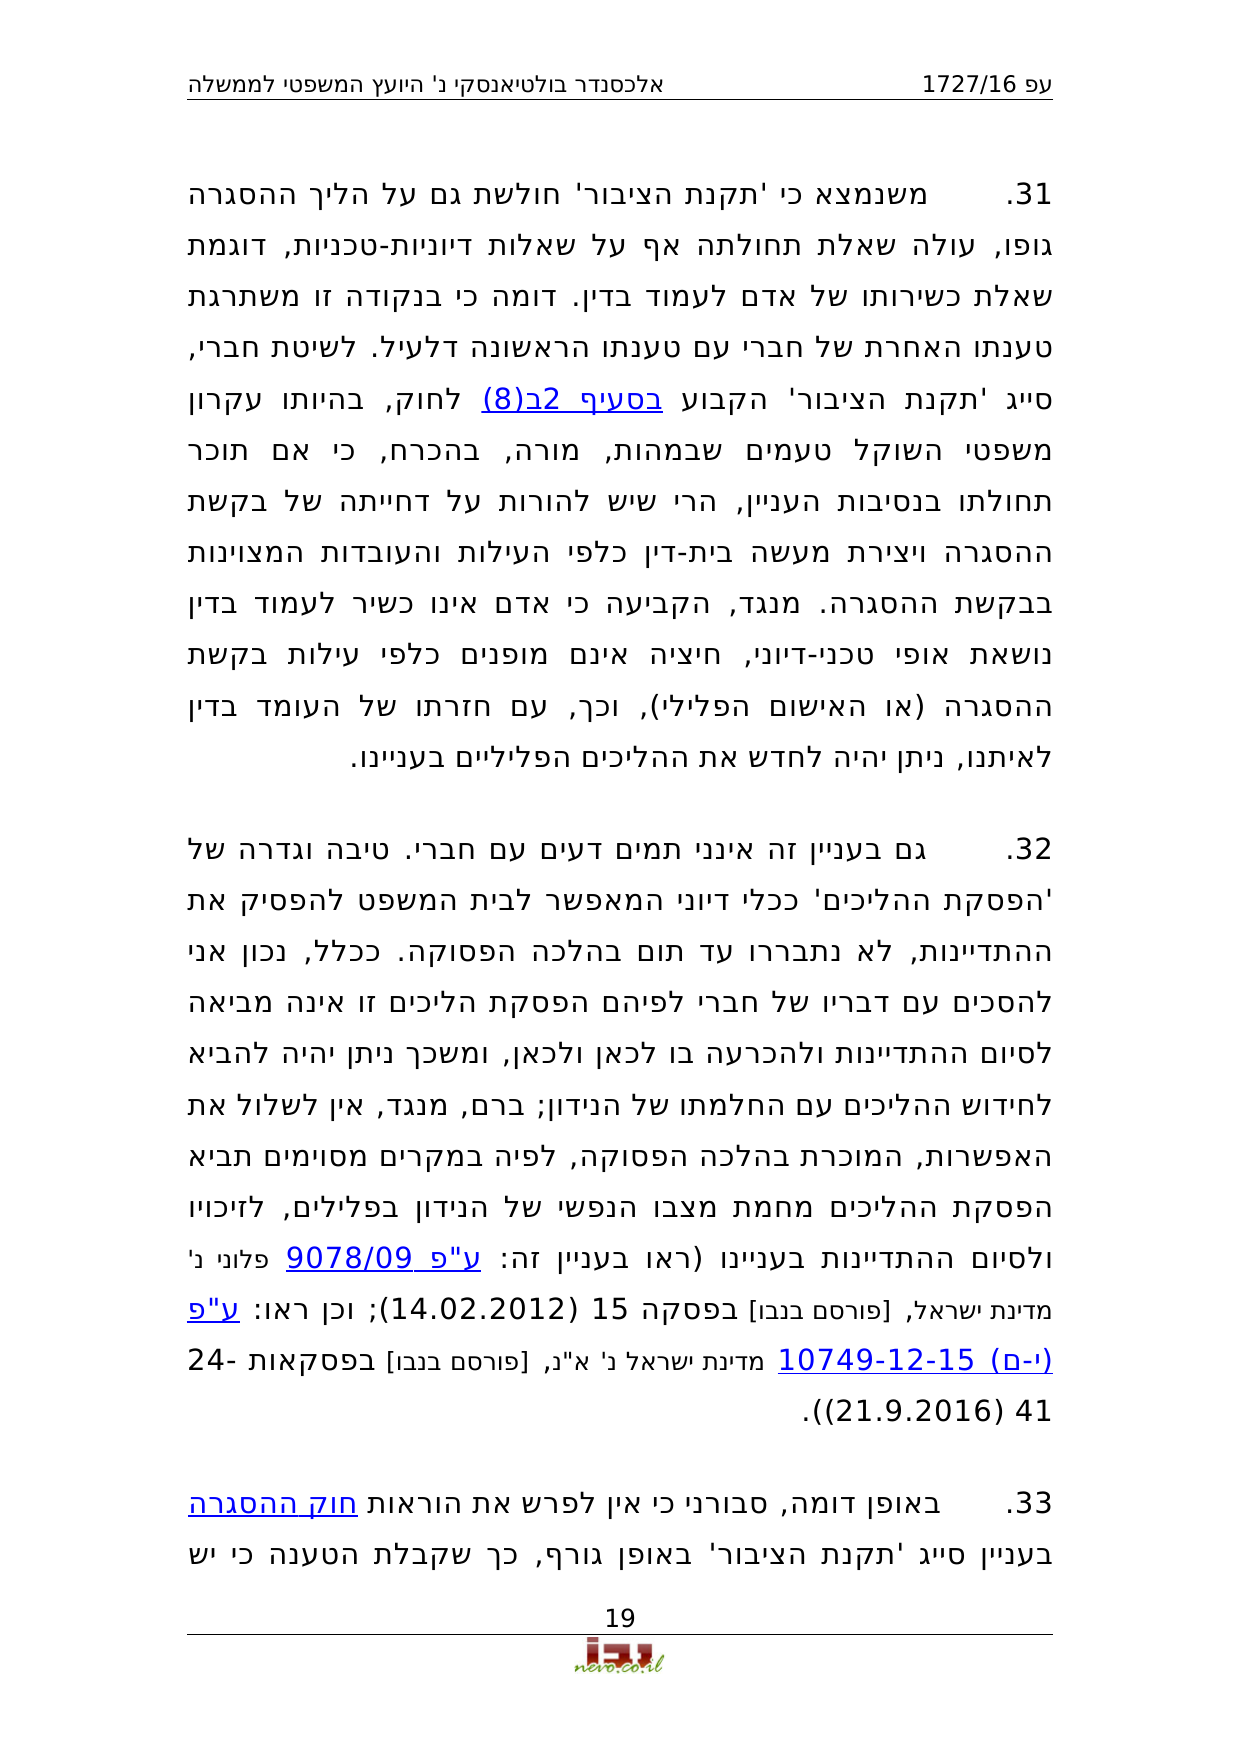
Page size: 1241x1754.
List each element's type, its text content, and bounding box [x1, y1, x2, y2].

text 31. משנמצא כי 'תקנת הציבור' חולשת גם על הליך ההסגרה גופו, עולה שאלת תחולתה אף על שאלות דיוניות-טכניות, דוגמת שאלת כשירותו של אדם לעמוד בדין. דומה כי בנקודה זו משתרגת טענתו האחרת של חברי עם טענתו הראשונה דלעיל. לשיטת חברי, סייג 'תקנת הציבור' הקבוע בסעיף 2ב(8) לחוק, בהיותו עקרון משפטי השוקל טעמים שבמהות, מורה, בהכרח, כי אם תוכר תחולתו בנסיבות העניין, הרי שיש להורות על דחייתה של בקשת ההסגרה ויצירת מעשה בית-דין כלפי העילות והעובדות המצוינות בבקשת ההסגרה. מנגד, הקביעה כי אדם אינו כשיר לעמוד בדין נושאת אופי טכני-דיוני, חיציה אינם מופנים כלפי עילות בקשת ההסגרה (או האישום הפלילי), וכך, עם חזרתו של העומד בדין לאיתנו, ניתן יהיה לחדש את ההליכים הפליליים בעניינו. [187, 177, 1053, 774]
text 32. גם בעניין זה אינני תמים דעים עם חברי. טיבה וגדרה של 'הפסקת ההליכים' ככלי דיוני המאפשר לבית המשפט להפסיק את ההתדיינות, לא נתבררו עד תום בהלכה הפסוקה. ככלל, נכון אני להסכים עם דבריו של חברי לפיהם הפסקת הליכים זו אינה מביאה לסיום ההתדיינות ולהכרעה בו לכאן ולכאן, ומשכך ניתן יהיה להביא לחידוש ההליכים עם החלמתו של הנידון; ברם, מנגד, אין לשלול את האפשרות, המוכרת בהלכה הפסוקה, לפיה במקרים מסוימים תביא הפסקת ההליכים מחמת מצבו הנפשי של הנידון בפלילים, לזיכויו ולסיום ההתדיינות בעניינו (ראו בעניין זה: ע"פ 9078/09 פלוני נ' מדינת ישראל, [פורסם בנבו] בפסקה 15 (14.02.2012); וכן ראו: ע"פ (י-ם) 10749-12-15 מדינת ישראל נ' א"נ, [פורסם בנבו] בפסקאות 24-41 (21.9.2016)). [187, 832, 1053, 1428]
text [187, 1486, 1053, 1572]
picture [574, 1637, 666, 1674]
